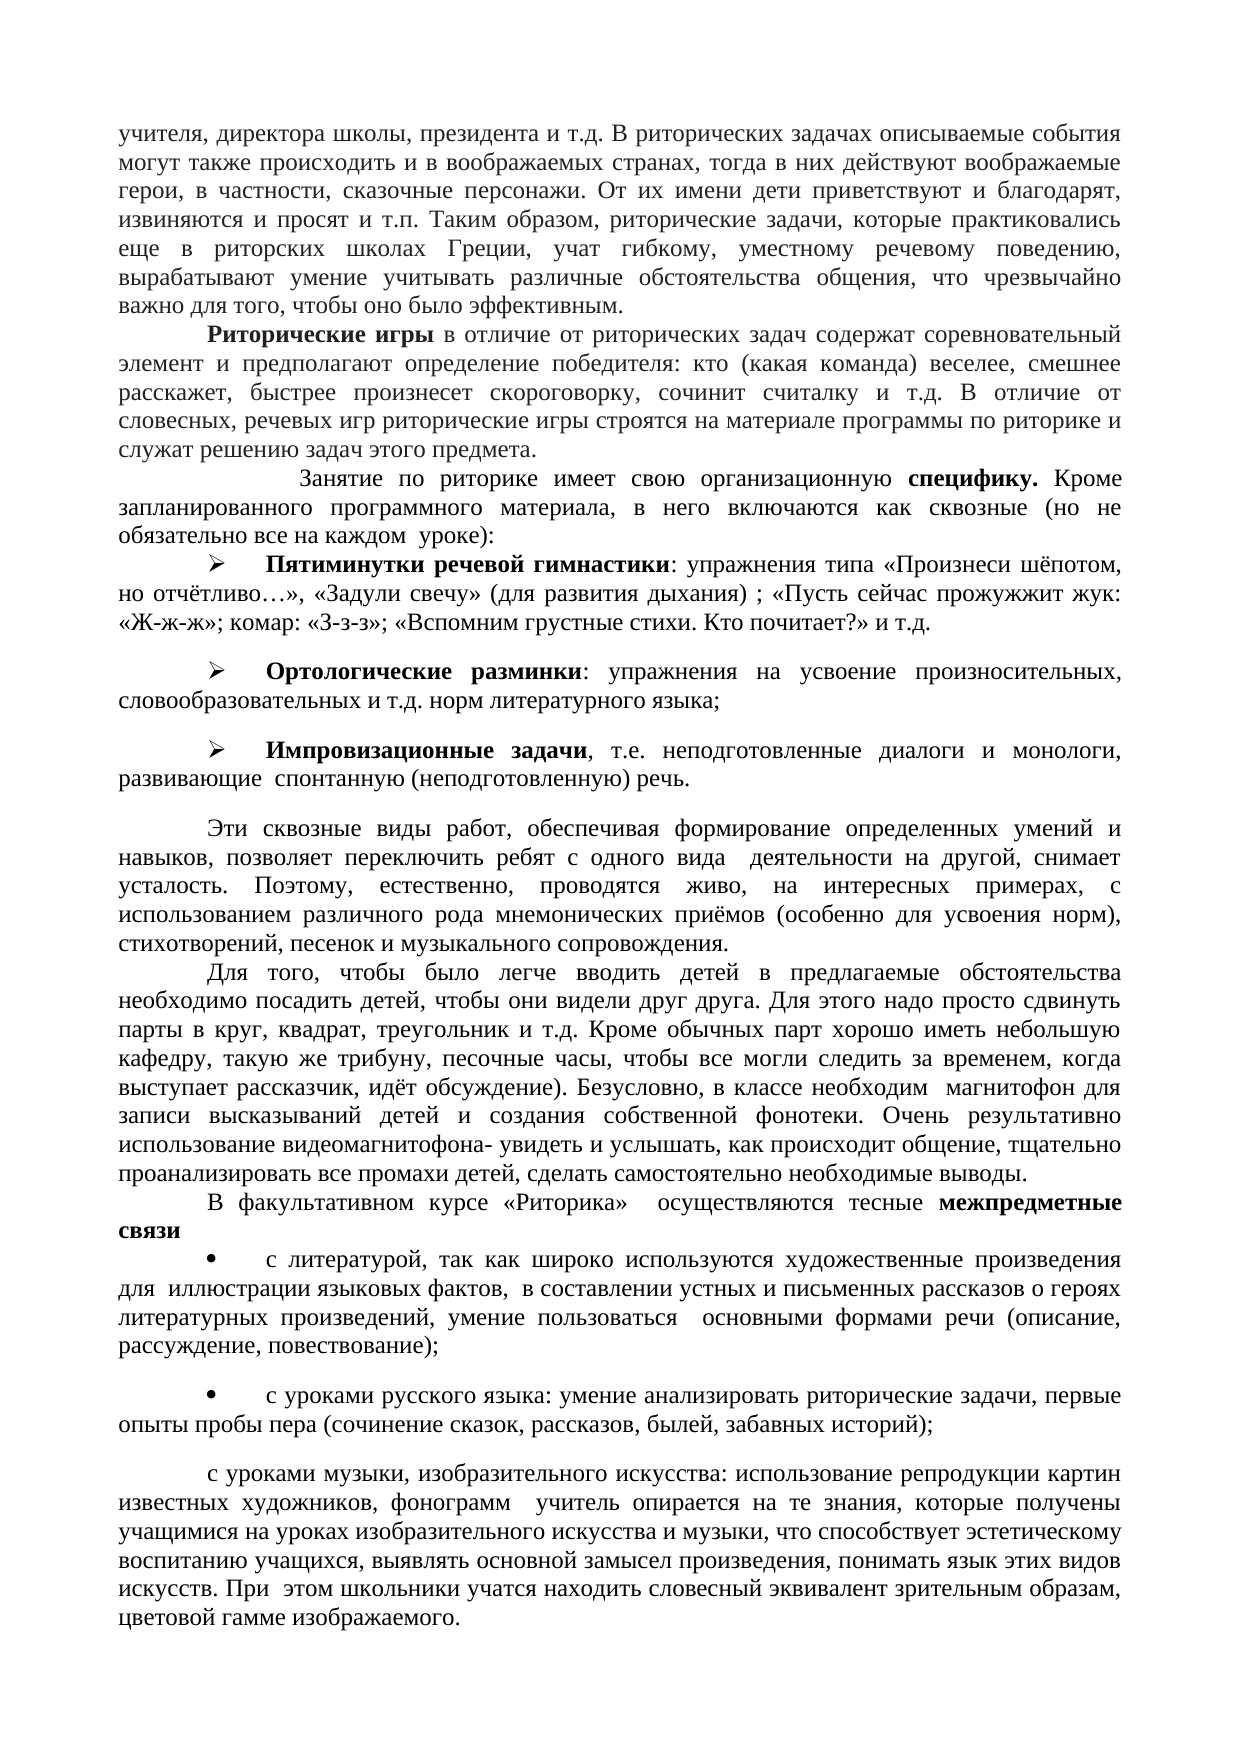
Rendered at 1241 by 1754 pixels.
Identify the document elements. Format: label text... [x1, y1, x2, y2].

list Ортологические разминки: упражнения на усвоение произносительных, словообразовательных и т.д. норм литературного языка; [118, 656, 1122, 714]
text Для того, чтобы было легче вводить детей в предлагаемые обстоятельства необходимо посадить детей, чтобы они видели друг друга. Для этого надо просто сдвинуть парты в круг, квадрат, треугольник и т.д. Кроме обычных парт хорошо иметь небольшую кафедру, такую же трибуну, песочные часы, чтобы все могли следить за временем, когда выступает рассказчик, идёт обсуждение). Безусловно, в классе необходим магнитофон для записи высказываний детей и создания собственной фонотеки. Очень результативно использование видеомагнитофона- увидеть и услышать, как происходит общение, тщательно проанализировать все промахи детей, сделать самостоятельно необходимые выводы. [118, 957, 1122, 1187]
text Риторические игры в отличие от риторических задач содержат соревновательный элемент и предполагают определение победителя: кто (какая команда) веселее, смешнее расскажет, быстрее произнесет скороговорку, сочинит считалку и т.д. В отличие от словесных, речевых игр риторические игры строятся на материале программы по риторике и служат решению задач этого предмета. [118, 319, 1122, 463]
text Эти сквозные виды работ, обеспечивая формирование определенных умений и навыков, позволяет переключить ребят с одного вида деятельности на другой, снимает усталость. Поэтому, естественно, проводятся живо, на интересных примерах, с использованием различного рода мнемонических приёмов (особенно для усвоения норм), стихотворений, песенок и музыкального сопровождения. [118, 813, 1122, 957]
text Занятие по риторике имеет свою организационную специфику. Кроме запланированного программного материала, в него включаются как сквозные (но не обязательно все на каждом уроке): [118, 463, 1122, 549]
list с литературой, так как широко используются художественные произведения для иллюстрации языковых фактов, в составлении устных и письменных рассказов о героях литературных произведений, умение пользоваться основными формами речи (описание, рассуждение, повествование); [118, 1244, 1122, 1359]
list с уроками русского языка: умение анализировать риторические задачи, первые опыты пробы пера (сочинение сказок, рассказов, былей, забавных историй); [118, 1380, 1122, 1438]
list Импровизационные задачи, т.е. неподготовленные диалоги и монологи, развивающие спонтанную (неподготовленную) речь. [118, 735, 1122, 792]
list Пятиминутки речевой гимнастики: упражнения типа «Произнеси шёпотом, но отчётливо…», «Задули свечу» (для развития дыхания) ; «Пусть сейчас прожужжит жук: «Ж-ж-ж»; комар: «З-з-з»; «Вспомним грустные стихи. Кто почитает?» и т.д. [118, 549, 1122, 636]
text с уроками музыки, изобразительного искусства: использование репродукции картин известных художников, фонограмм учитель опирается на те знания, которые получены учащимися на уроках изобразительного искусства и музыки, что способствует эстетическому воспитанию учащихся, выявлять основной замысел произведения, понимать язык этих видов искусств. При этом школьники учатся находить словесный эквивалент зрительным образам, цветовой гамме изображаемого. [118, 1458, 1122, 1631]
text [118, 118, 1122, 319]
text В факультативном курсе «Риторика» осуществляются тесные межпредметные связи [118, 1187, 1122, 1244]
